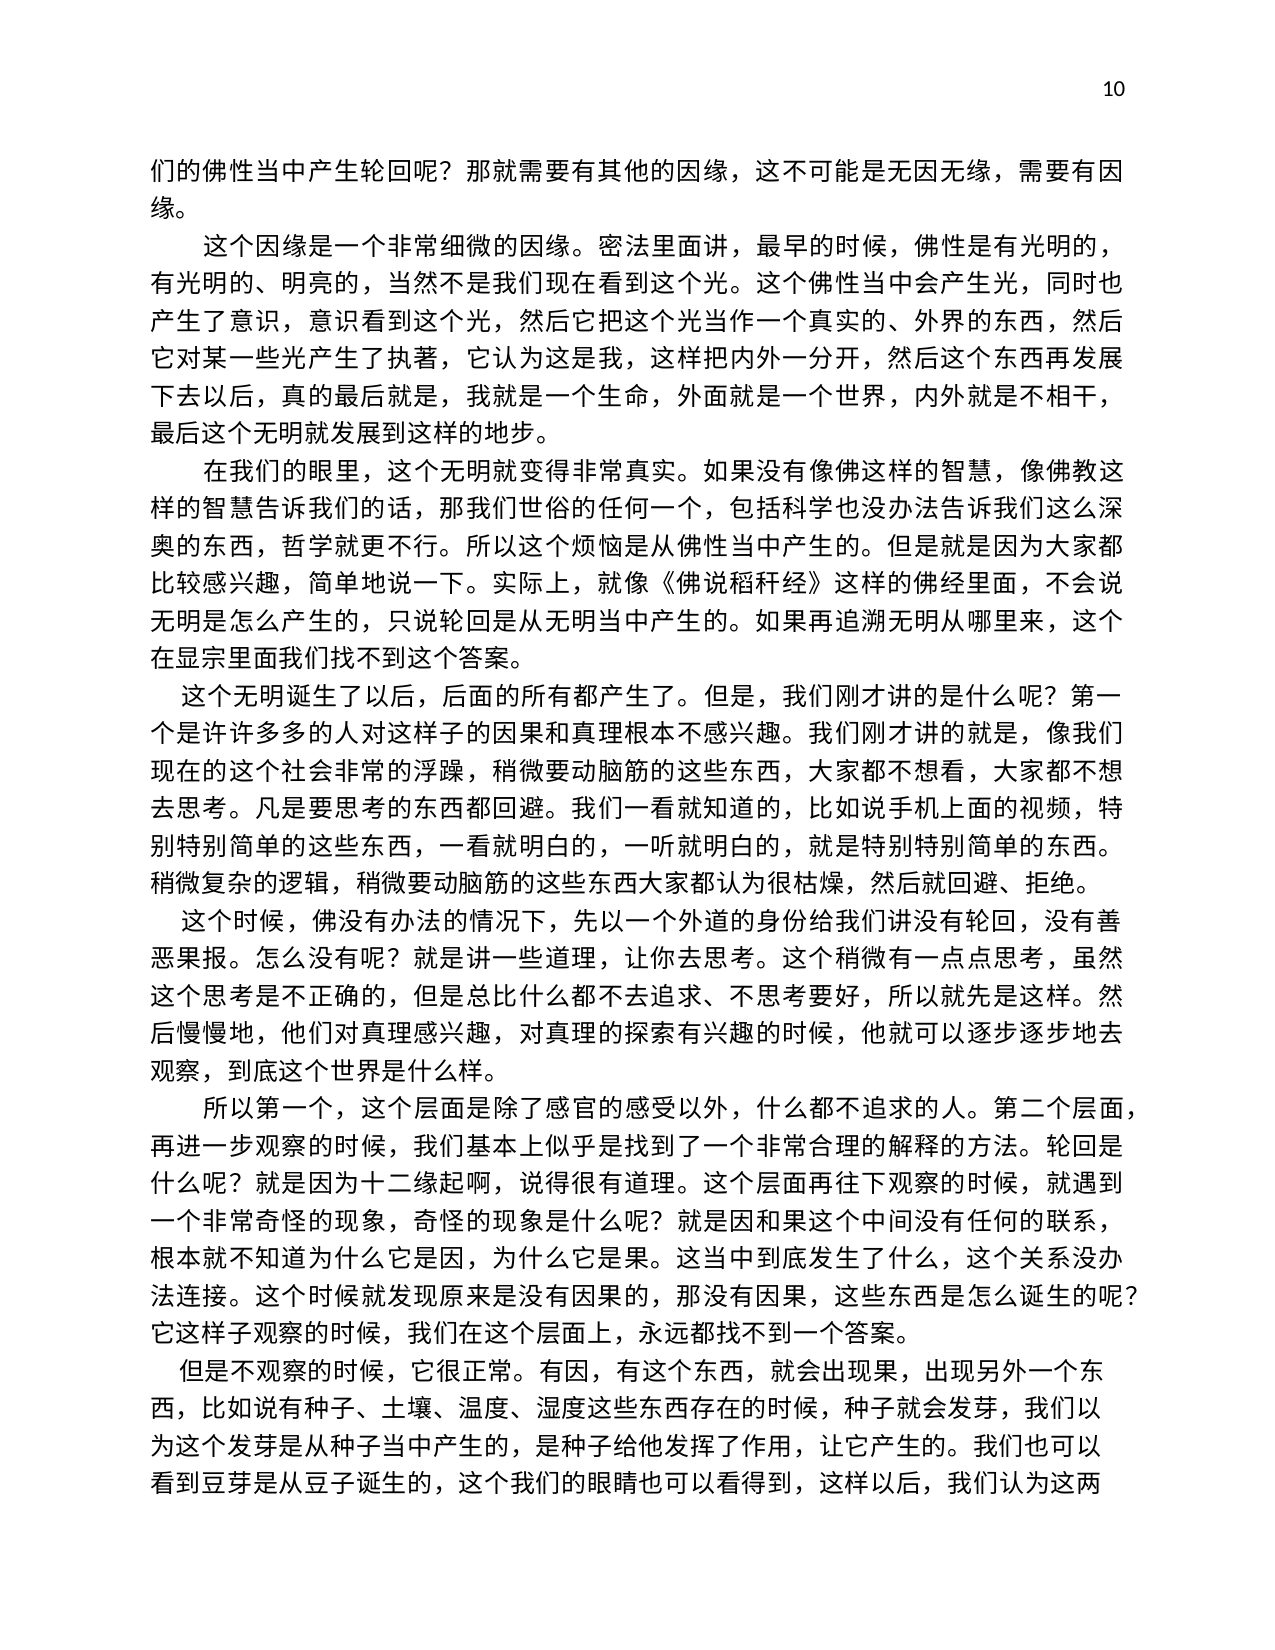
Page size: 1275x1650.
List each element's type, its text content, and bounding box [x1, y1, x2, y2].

text 这个时候，佛没有办法的情况下，先以一个外道的身份给我们讲没有轮回，没有善恶果报。怎么没有呢？就是讲一些道理，让你去思考。这个稍微有一点点思考，虽然这个思考是不正确的，但是总比什么都不去追求、不思考要好，所以就先是这样。然后慢慢地，他们对真理感兴趣，对真理的探索有兴趣的时候，他就可以逐步逐步地去观察，到底这个世界是什么样。 [150, 900, 1125, 1087]
text 这个无明诞生了以后，后面的所有都产生了。但是，我们刚才讲的是什么呢？第一个是许许多多的人对这样子的因果和真理根本不感兴趣。我们刚才讲的就是，像我们现在的这个社会非常的浮躁，稍微要动脑筋的这些东西，大家都不想看，大家都不想去思考。凡是要思考的东西都回避。我们一看就知道的，比如说手机上面的视频，特别特别简单的这些东西，一看就明白的，一听就明白的，就是特别特别简单的东西。稍微复杂的逻辑，稍微要动脑筋的这些东西大家都认为很枯燥，然后就回避、拒绝。 [150, 675, 1125, 900]
text 这个因缘是一个非常细微的因缘。密法里面讲，最早的时候，佛性是有光明的，有光明的、明亮的，当然不是我们现在看到这个光。这个佛性当中会产生光，同时也产生了意识，意识看到这个光，然后它把这个光当作一个真实的、外界的东西，然后它对某一些光产生了执著，它认为这是我，这样把内外一分开，然后这个东西再发展下去以后，真的最后就是，我就是一个生命，外面就是一个世界，内外就是不相干，最后这个无明就发展到这样的地步。 [150, 225, 1125, 450]
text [150, 150, 1125, 225]
text 所以第一个，这个层面是除了感官的感受以外，什么都不追求的人。第二个层面，再进一步观察的时候，我们基本上似乎是找到了一个非常合理的解释的方法。轮回是什么呢？就是因为十二缘起啊，说得很有道理。这个层面再往下观察的时候，就遇到一个非常奇怪的现象，奇怪的现象是什么呢？就是因和果这个中间没有任何的联系，根本就不知道为什么它是因，为什么它是果。这当中到底发生了什么，这个关系没办法连接。这个时候就发现原来是没有因果的，那没有因果，这些东西是怎么诞生的呢？它这样子观察的时候，我们在这个层面上，永远都找不到一个答案。 [150, 1087, 1125, 1350]
text 在我们的眼里，这个无明就变得非常真实。如果没有像佛这样的智慧，像佛教这样的智慧告诉我们的话，那我们世俗的任何一个，包括科学也没办法告诉我们这么深奥的东西，哲学就更不行。所以这个烦恼是从佛性当中产生的。但是就是因为大家都比较感兴趣，简单地说一下。实际上，就像《佛说稻秆经》这样的佛经里面，不会说无明是怎么产生的，只说轮回是从无明当中产生的。如果再追溯无明从哪里来，这个在显宗里面我们找不到这个答案。 [150, 450, 1125, 675]
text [150, 1350, 1125, 1500]
